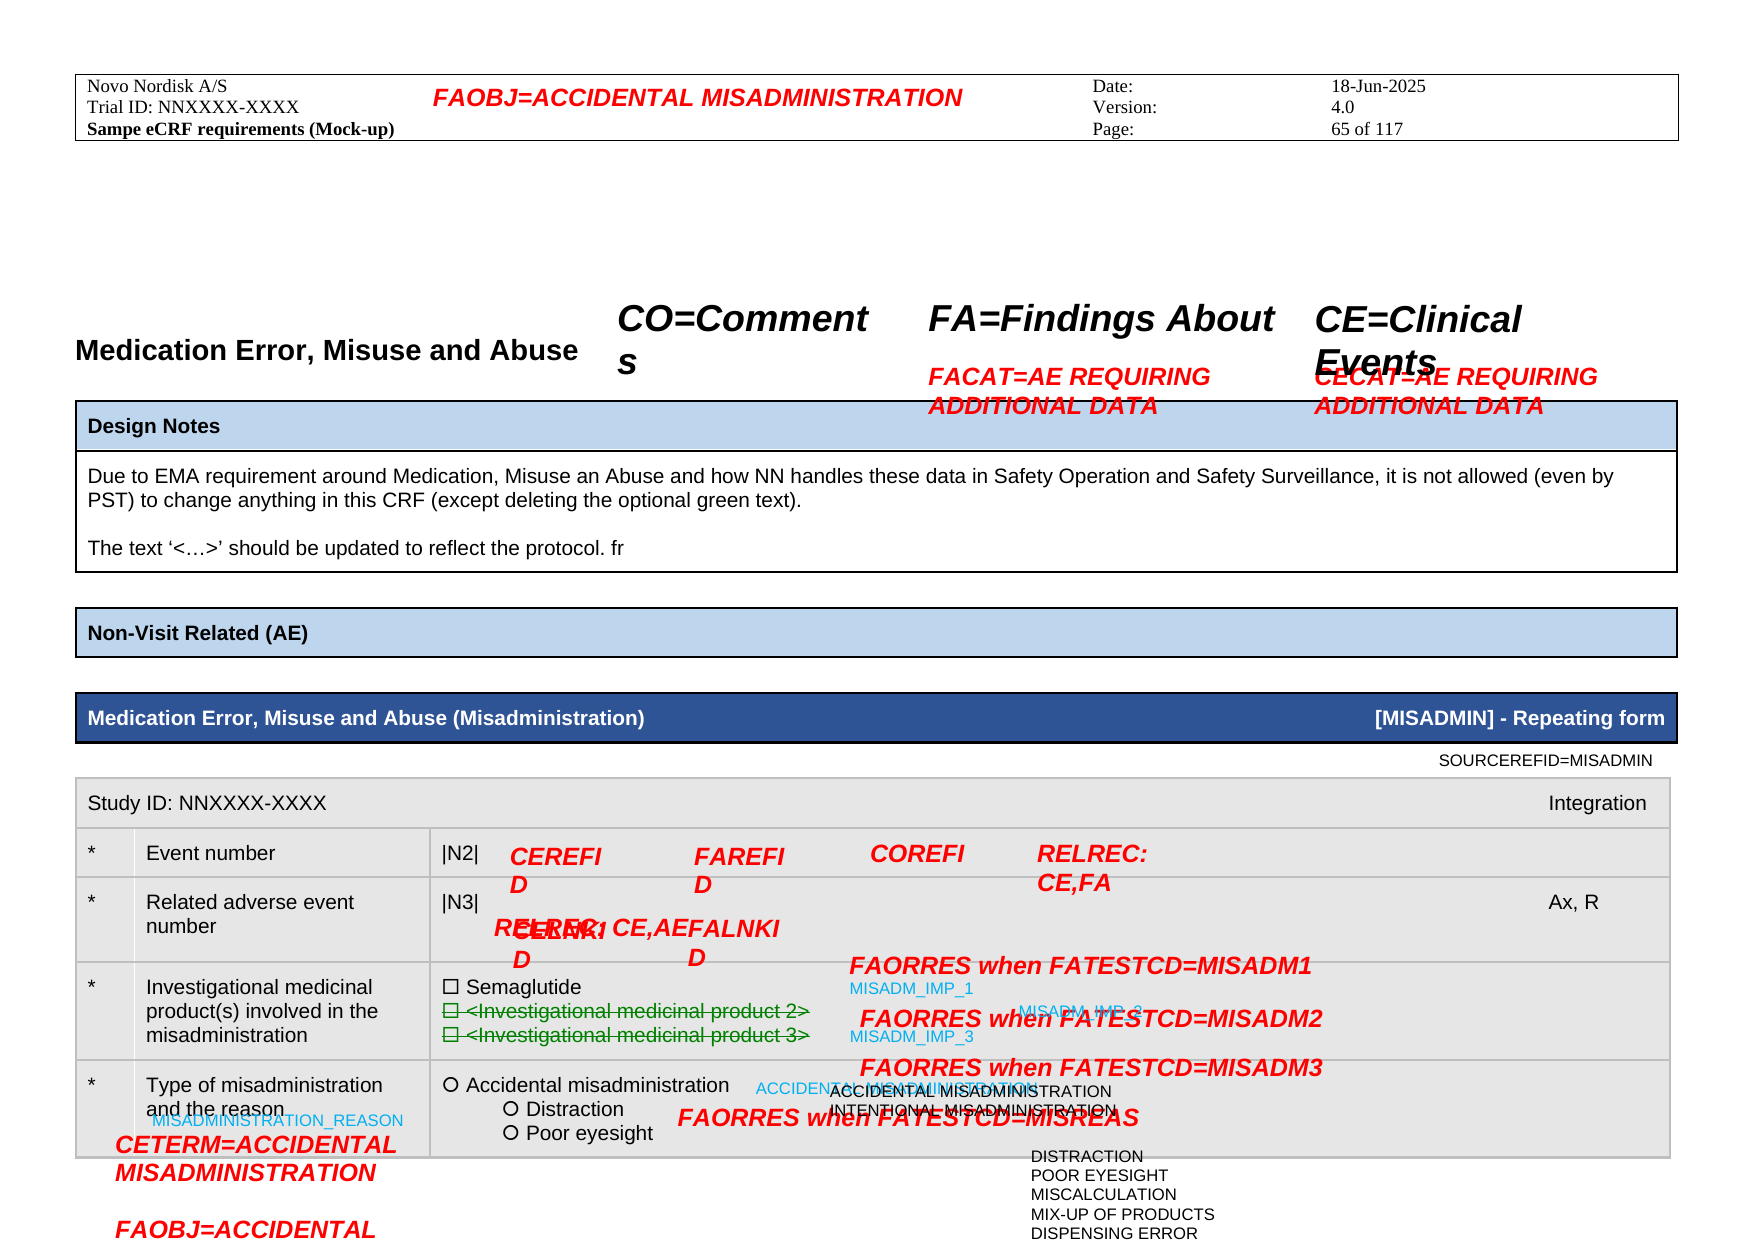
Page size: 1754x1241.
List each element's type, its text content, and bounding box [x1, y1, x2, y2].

table_cell * [77, 878, 134, 961]
table_cell |N2| [431, 829, 1537, 876]
picture [944, 983, 950, 994]
table_cell Ax, R [1537, 878, 1669, 961]
table_header [MISADMIN] - Repeating form [877, 694, 1676, 741]
table_cell * [77, 829, 134, 876]
table_cell [1537, 1061, 1669, 1156]
table_cell * [77, 963, 134, 1059]
title Medication Error, Misuse and Abuse [75, 333, 1679, 366]
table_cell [135, 1061, 429, 1156]
table_header Non-Visit Related (AE) [77, 609, 1676, 656]
table_cell [1537, 963, 1669, 1059]
picture [1113, 1006, 1119, 1017]
table_cell Event number [135, 829, 429, 876]
table_header Study ID: NNXXXX-XXXX [77, 779, 1537, 827]
table_header Integration [1537, 779, 1669, 827]
table_cell |N3| [431, 878, 1537, 961]
table_cell Semaglutide <Investigational medicinal product 2> <Investigational medicinal product 3> [431, 963, 1537, 1059]
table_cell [431, 1061, 1537, 1156]
table_cell * [77, 1061, 134, 1156]
table_header Medication Error, Misuse and Abuse (Misadministration) [77, 694, 877, 741]
table_cell Investigational medicinal product(s) involved in the misadministration [135, 963, 429, 1059]
table_cell Related adverse event number [135, 878, 429, 961]
table_header Design Notes [77, 402, 1676, 449]
table_cell Due to EMA requirement around Medication, Misuse an Abuse and how NN handles these data in Safety Operation and Safety Surveillance, it is not allowed (even by PST) to change anything in this CRF (except deleting the optional green text). The text ‘<…>’ should be updated to reflect the protocol. fr [77, 452, 1676, 571]
table_cell [1537, 829, 1669, 876]
